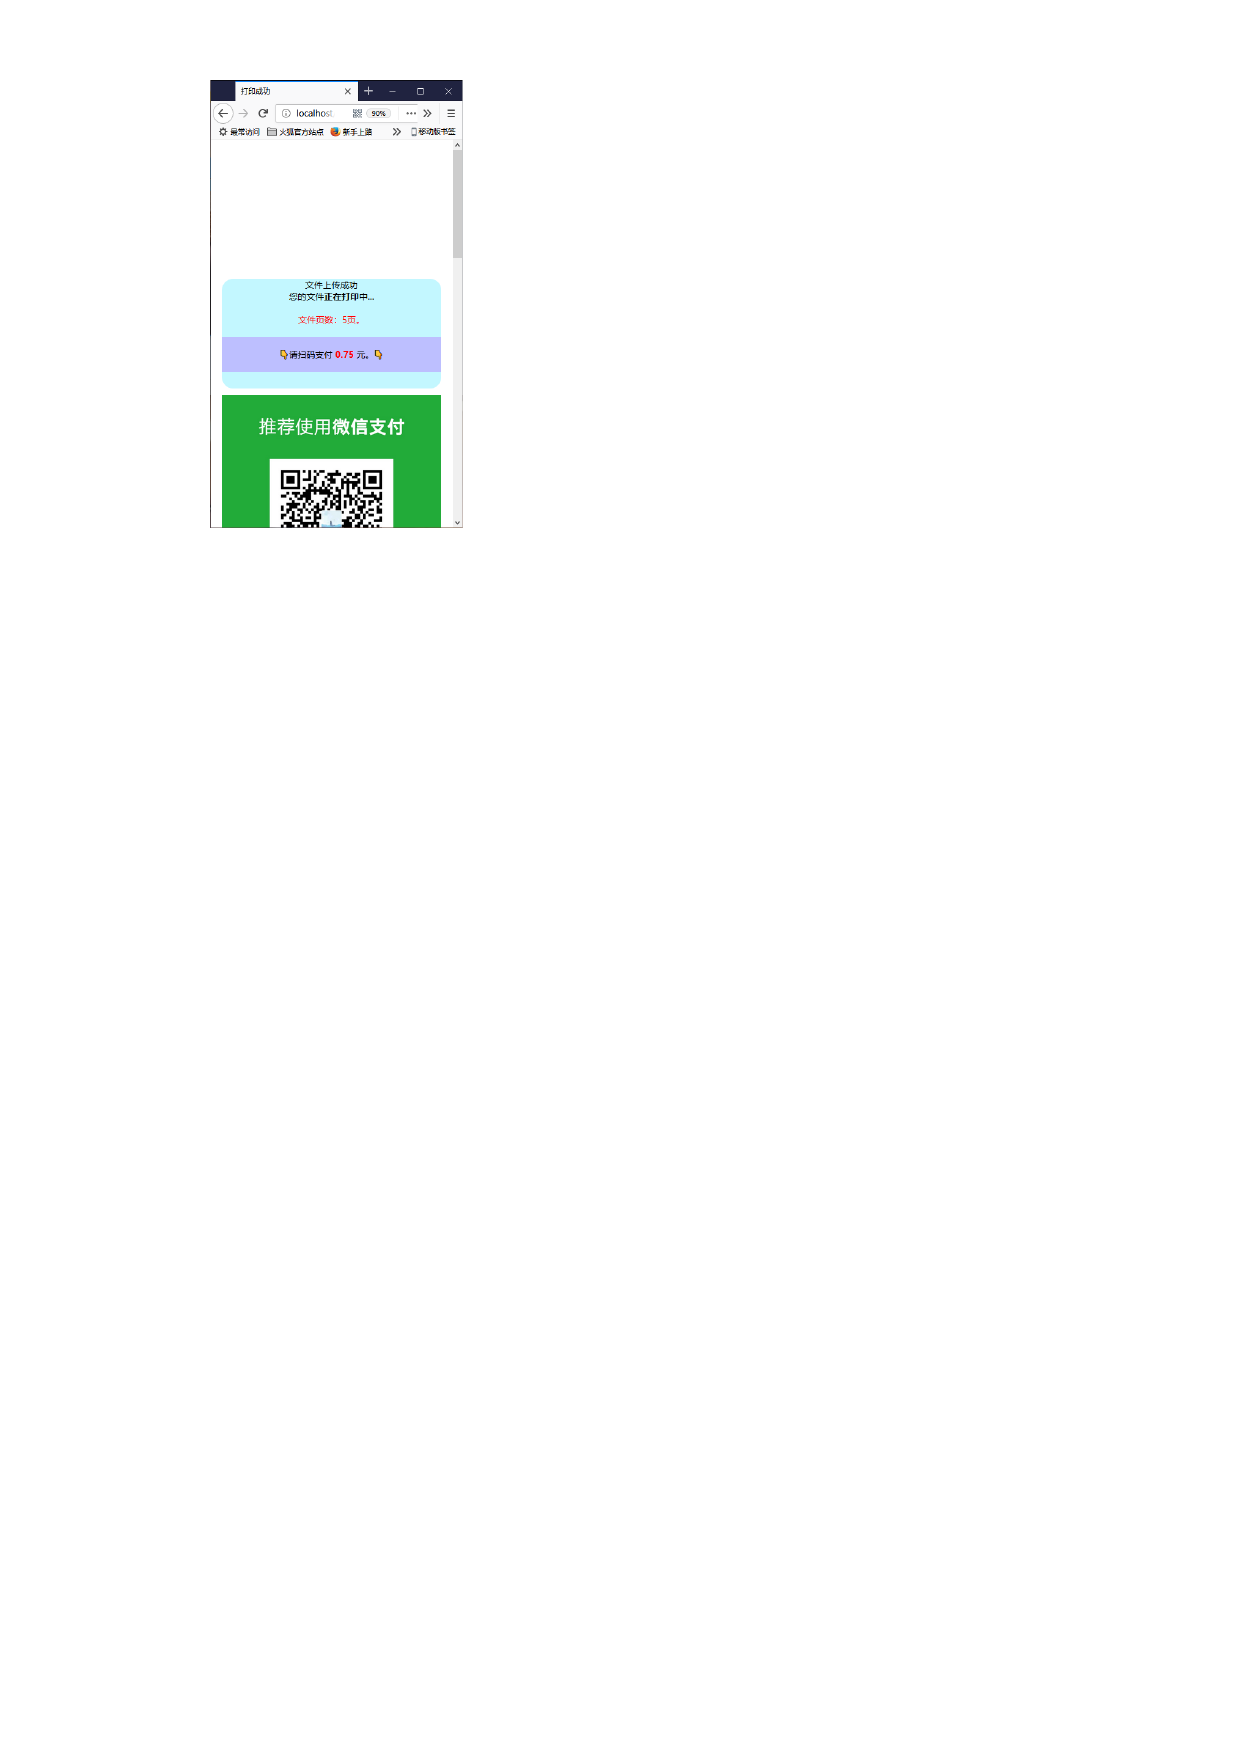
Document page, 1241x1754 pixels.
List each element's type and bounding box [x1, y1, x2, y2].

picture [210, 80, 463, 528]
